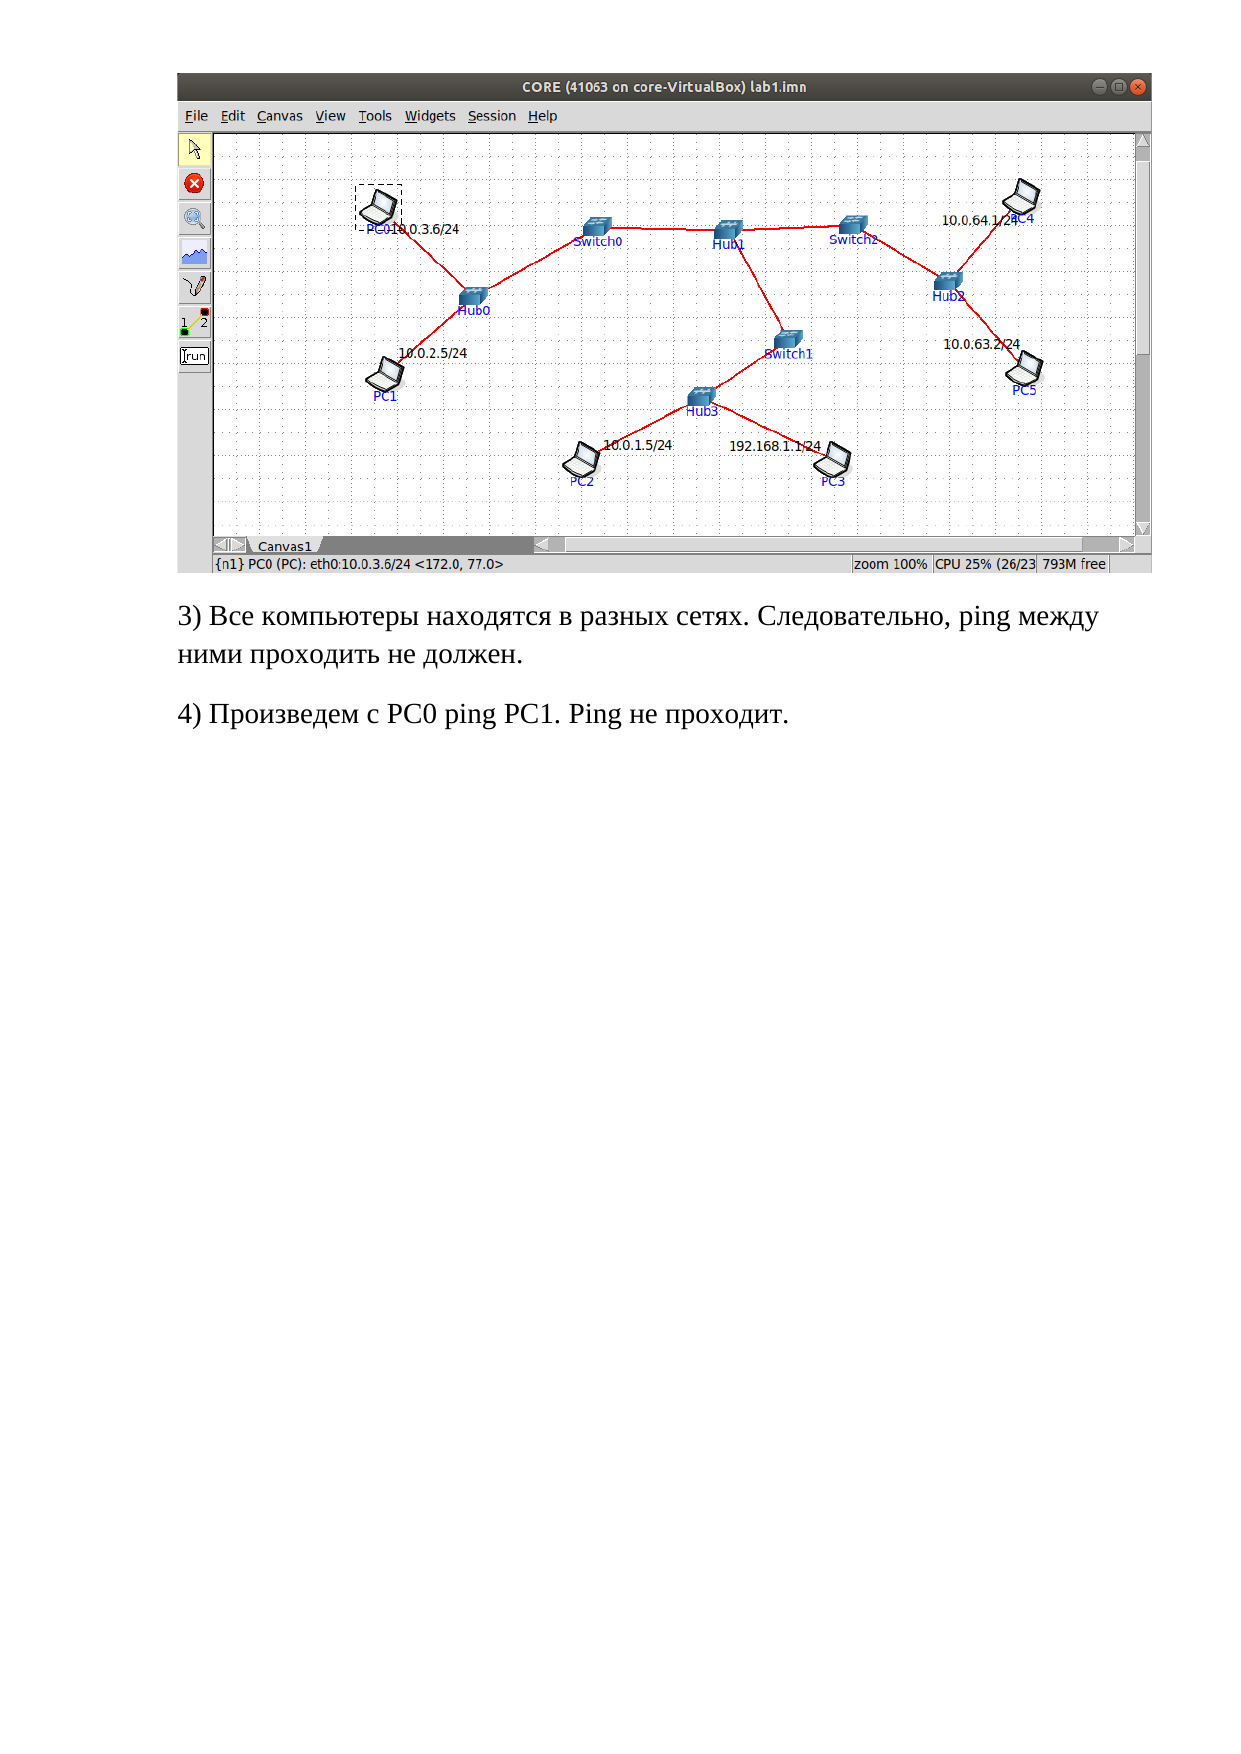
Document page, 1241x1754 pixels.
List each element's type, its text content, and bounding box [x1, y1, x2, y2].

text 3) Все компьютеры находятся в разных сетях. Следовательно, ping между ними проходить не должен. [177, 598, 1152, 670]
text 4) Произведем с PC0 ping PC1. Ping не проходит. [177, 696, 1152, 729]
picture [177, 73, 1152, 573]
